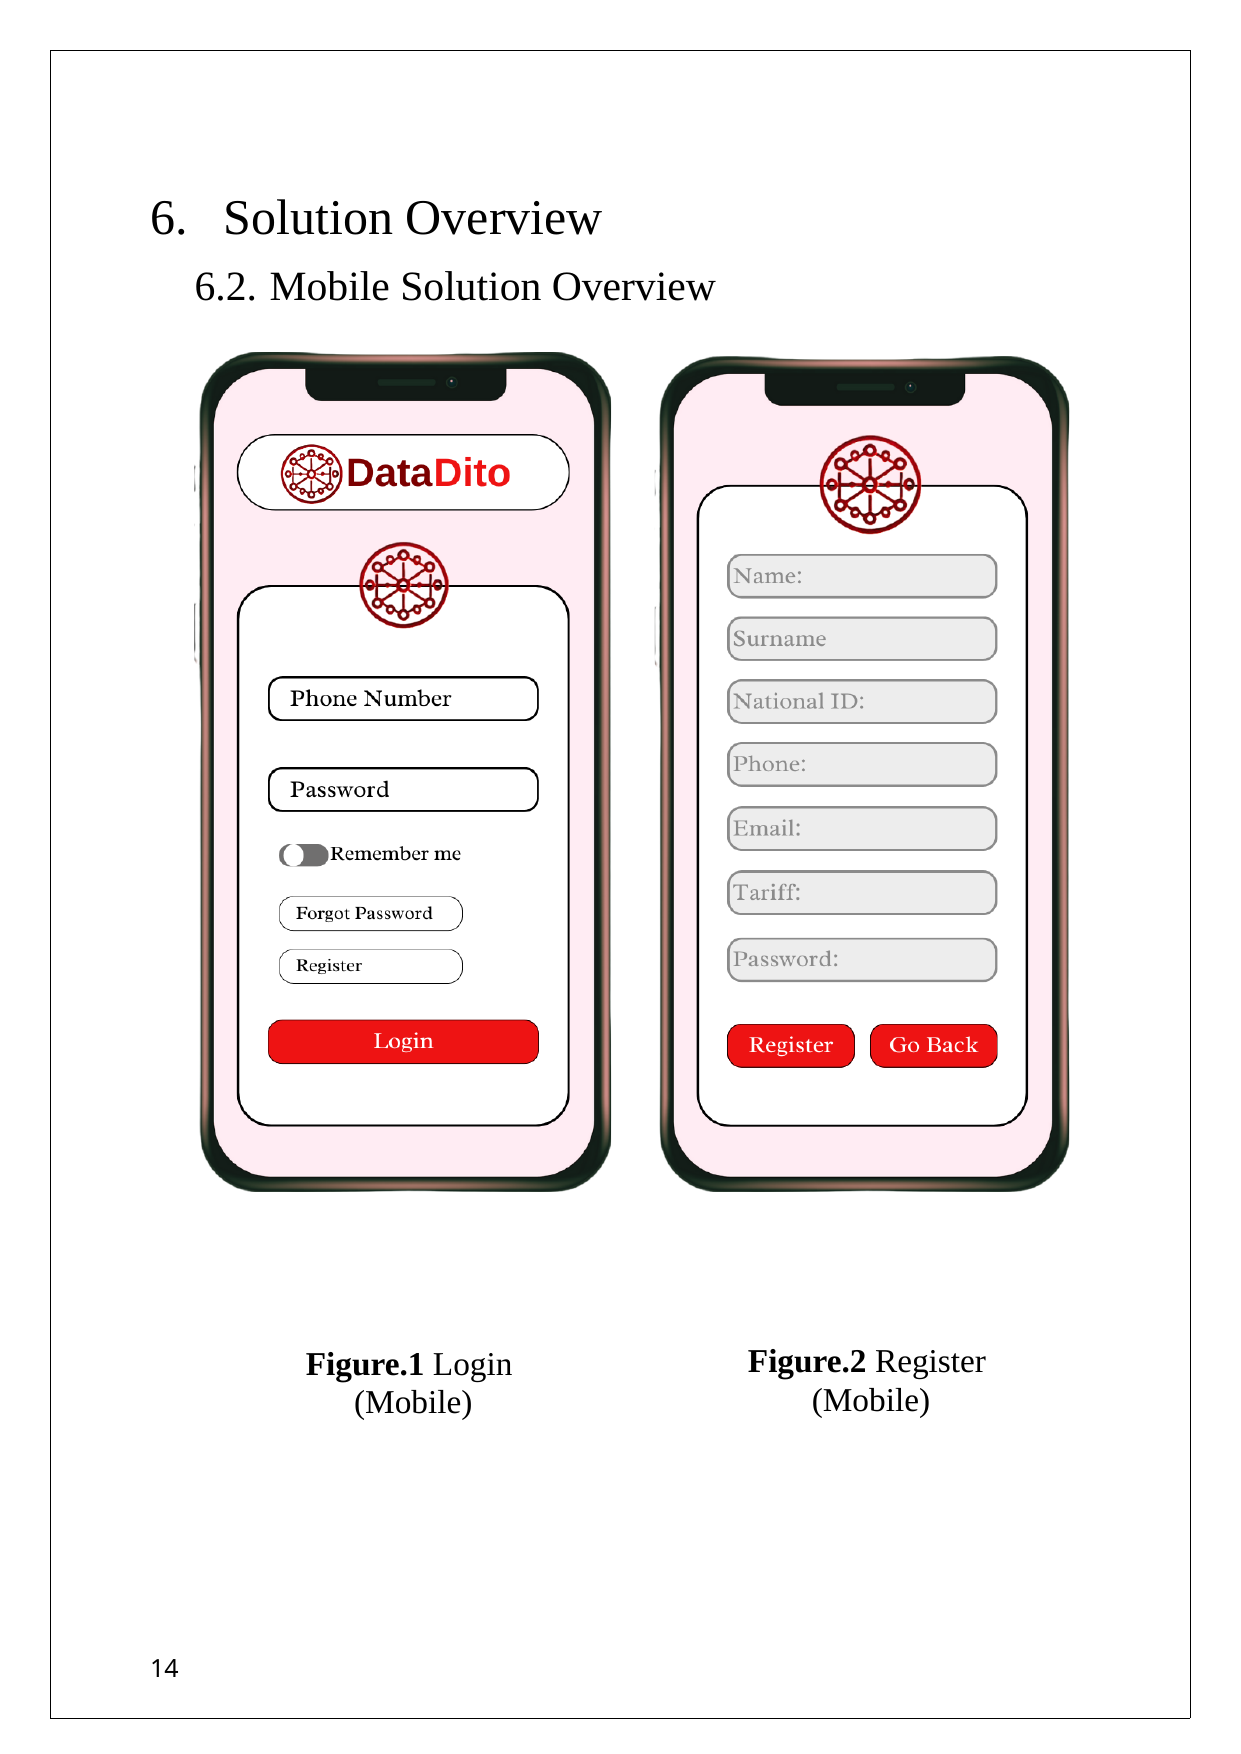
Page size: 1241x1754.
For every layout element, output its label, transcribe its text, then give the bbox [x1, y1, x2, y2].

subtitle Solution Overview [150, 187, 1090, 245]
picture [194, 352, 612, 1192]
subtitle Mobile Solution Overview [194, 262, 1090, 309]
picture [654, 356, 1070, 1192]
